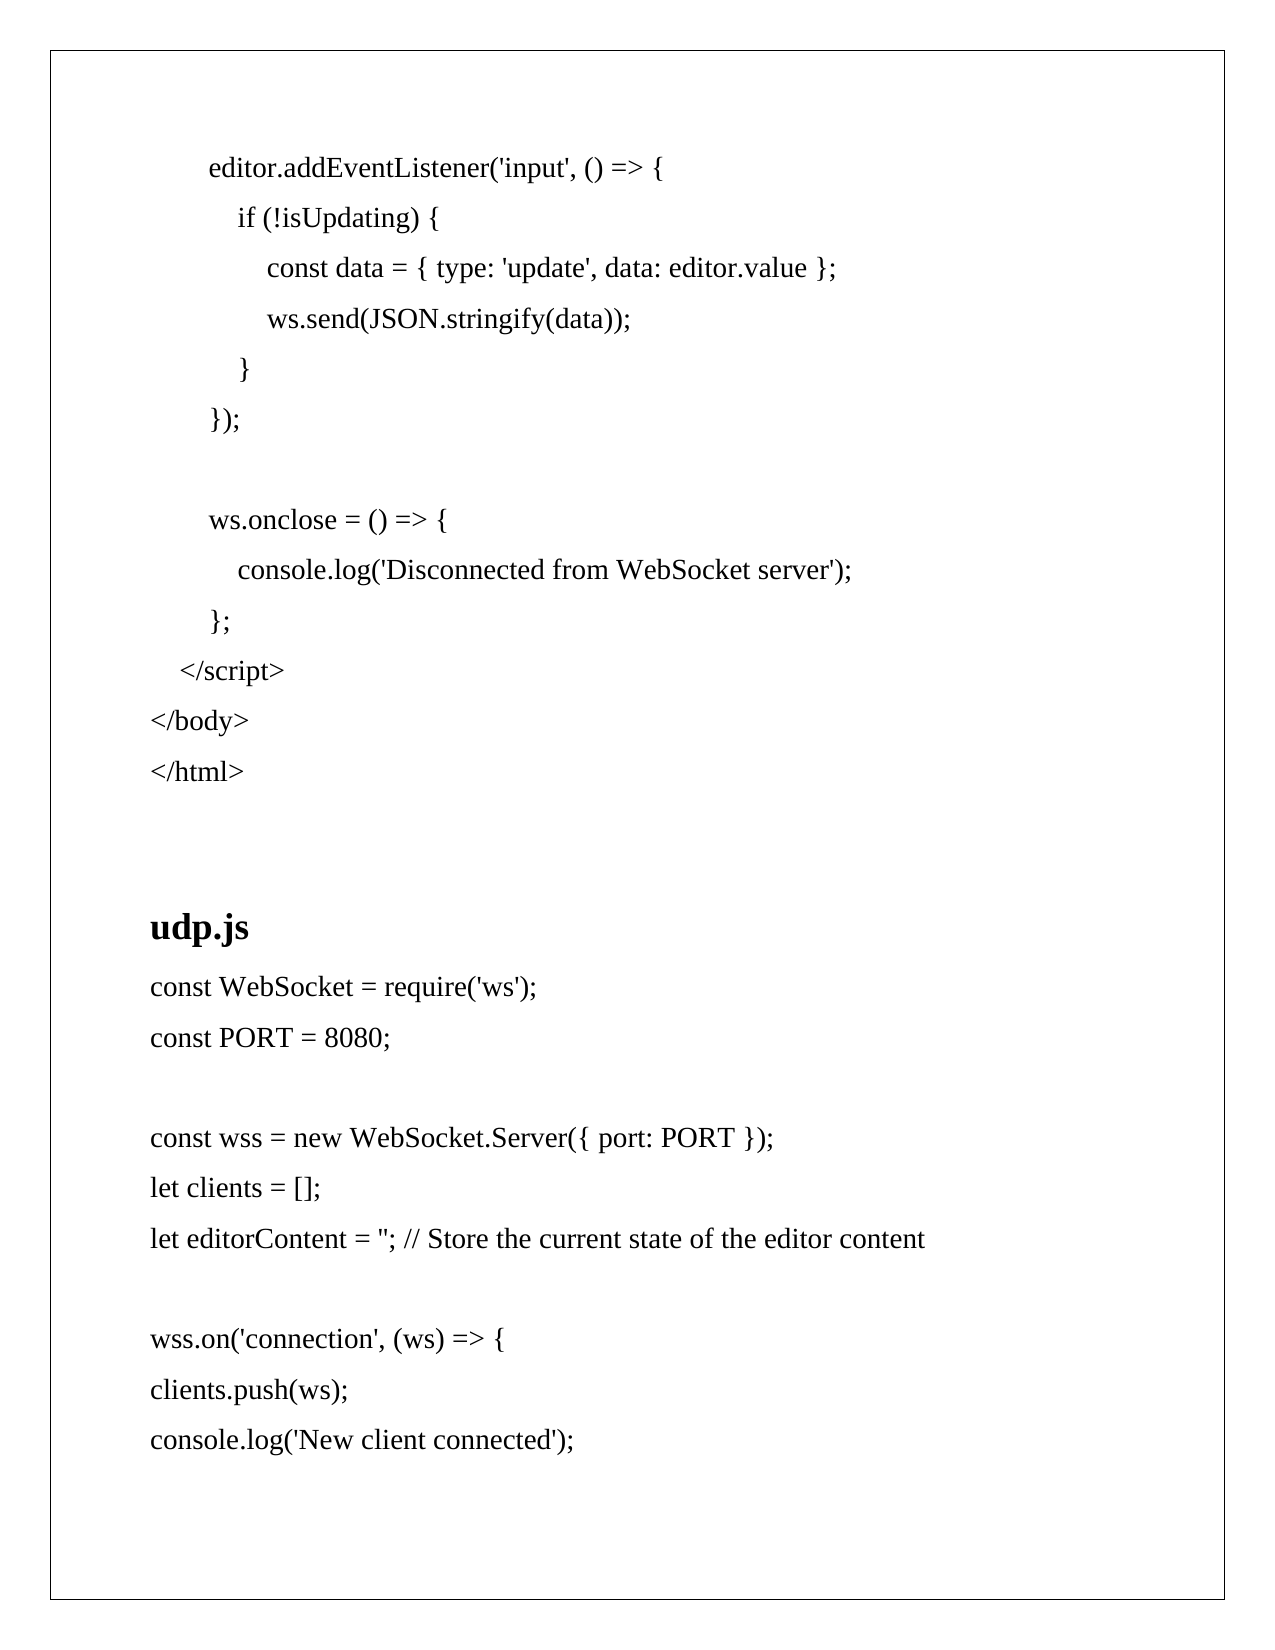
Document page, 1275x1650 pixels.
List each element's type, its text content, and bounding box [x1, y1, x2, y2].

text udp.js [150, 905, 1125, 948]
text const data = { type: 'update', data: editor.value }; [150, 251, 1125, 284]
text ws.send(JSON.stringify(data)); [150, 301, 1125, 334]
text let editorContent = ''; // Store the current state of the editor content [150, 1221, 1125, 1254]
text const wss = new WebSocket.Server({ port: PORT }); [150, 1120, 1125, 1154]
text clients.push(ws); [150, 1372, 1125, 1405]
text </script> [150, 653, 1125, 687]
text let clients = []; [150, 1171, 1125, 1204]
text if (!isUpdating) { [150, 200, 1125, 234]
text const PORT = 8080; [150, 1020, 1125, 1053]
text const WebSocket = require('ws'); [150, 969, 1125, 1003]
text console.log('Disconnected from WebSocket server'); [150, 552, 1125, 586]
text wss.on('connection', (ws) => { [150, 1322, 1125, 1355]
text } [150, 351, 1125, 385]
text }; [150, 603, 1125, 636]
text console.log('New client connected'); [150, 1422, 1125, 1456]
text editor.addEventListener('input', () => { [150, 150, 1125, 183]
text ws.onclose = () => { [150, 502, 1125, 536]
text </html> [150, 754, 1125, 787]
text }); [150, 402, 1125, 435]
text </body> [150, 703, 1125, 737]
